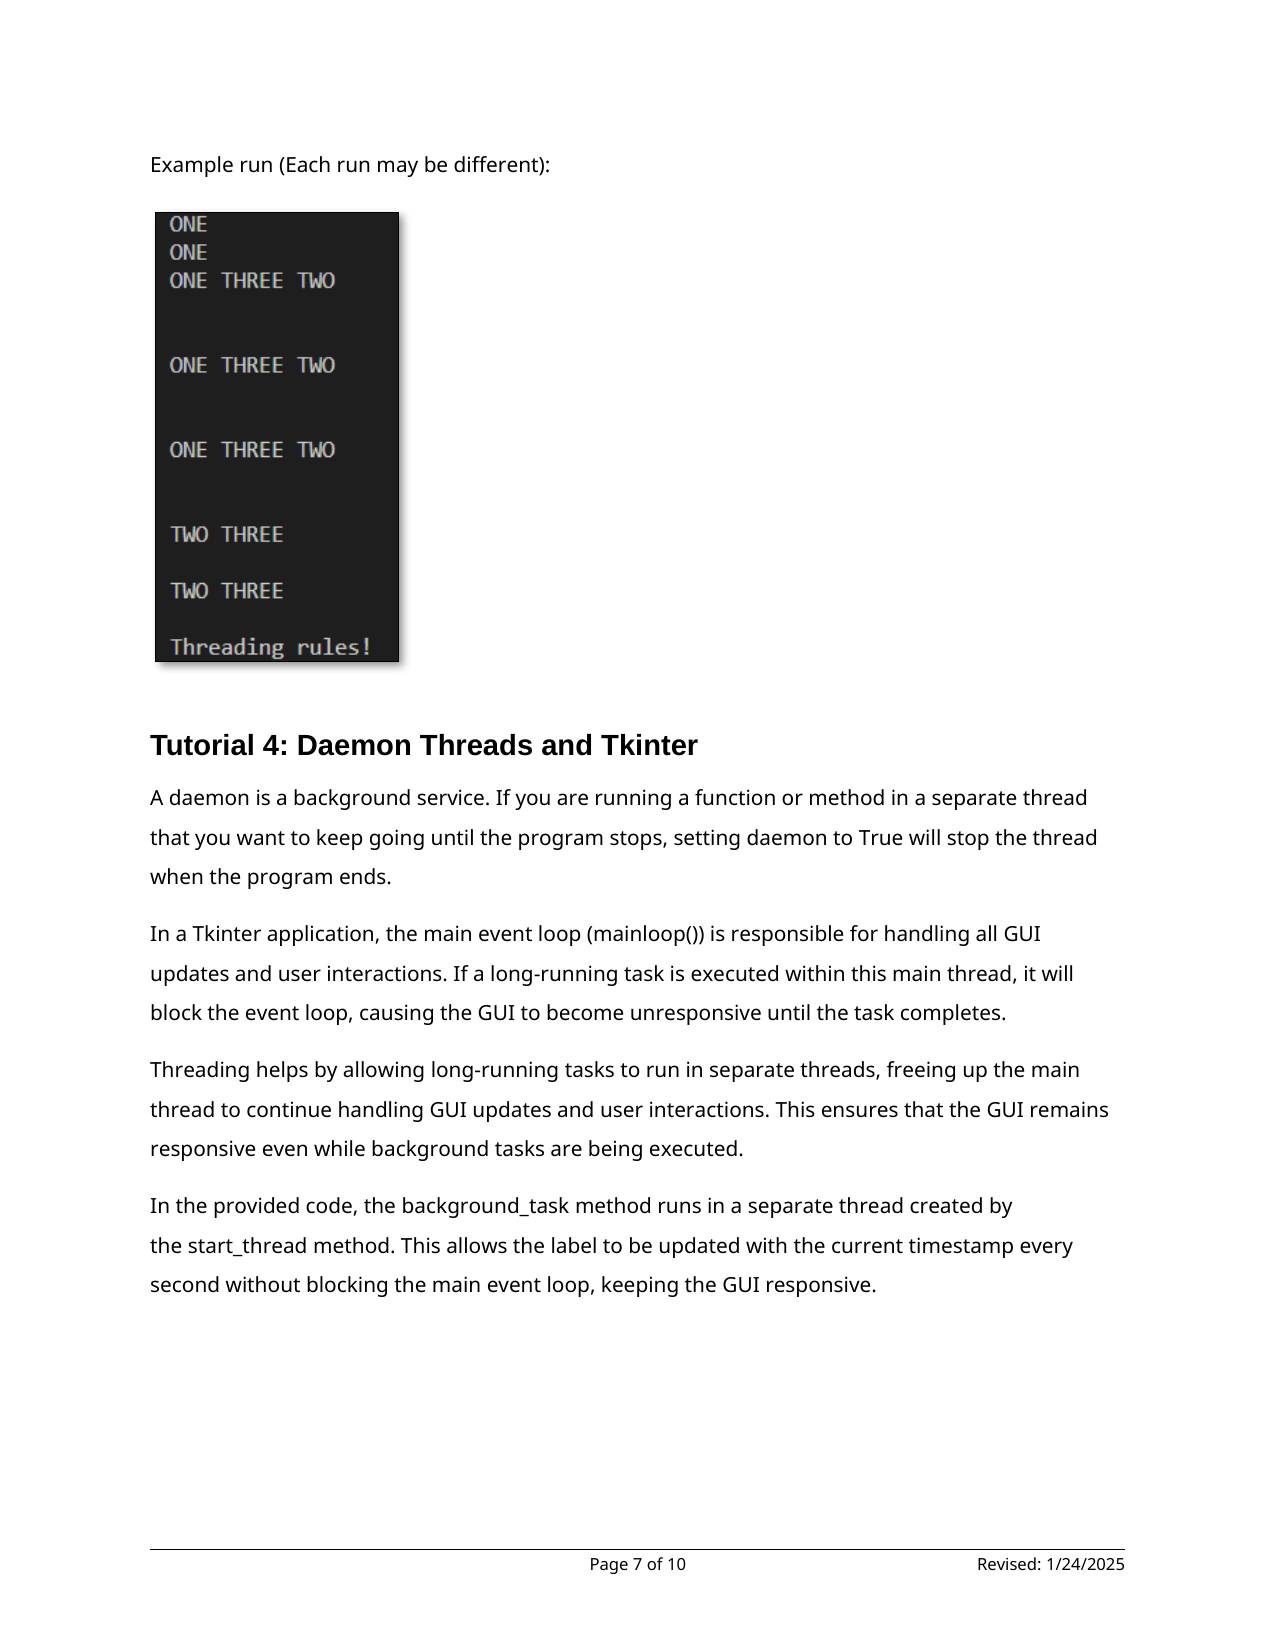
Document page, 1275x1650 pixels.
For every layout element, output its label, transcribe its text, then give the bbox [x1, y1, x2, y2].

text A daemon is a background service. If you are running a function or method in a separate thread that you want to keep going until the program stops, setting daemon to True will stop the thread when the program ends. [150, 783, 1125, 891]
text Example run (Each run may be different): [150, 150, 1125, 178]
text In the provided code, the background_task method runs in a separate thread created by the start_thread method. This allows the label to be updated with the current timestamp every second without blocking the main event loop, keeping the GUI responsive. [150, 1191, 1125, 1299]
text Threading helps by allowing long-running tasks to run in separate threads, freeing up the main thread to continue handling GUI updates and user interactions. This ensures that the GUI remains responsive even while background tasks are being executed. [150, 1055, 1125, 1163]
text In a Tkinter application, the main event loop (mainloop()) is responsible for handling all GUI updates and user interactions. If a long-running task is executed within this main thread, it will block the event loop, causing the GUI to become unresponsive until the task completes. [150, 919, 1125, 1027]
picture [156, 213, 398, 661]
subtitle Tutorial 4: Daemon Threads and Tkinter [150, 728, 1125, 762]
